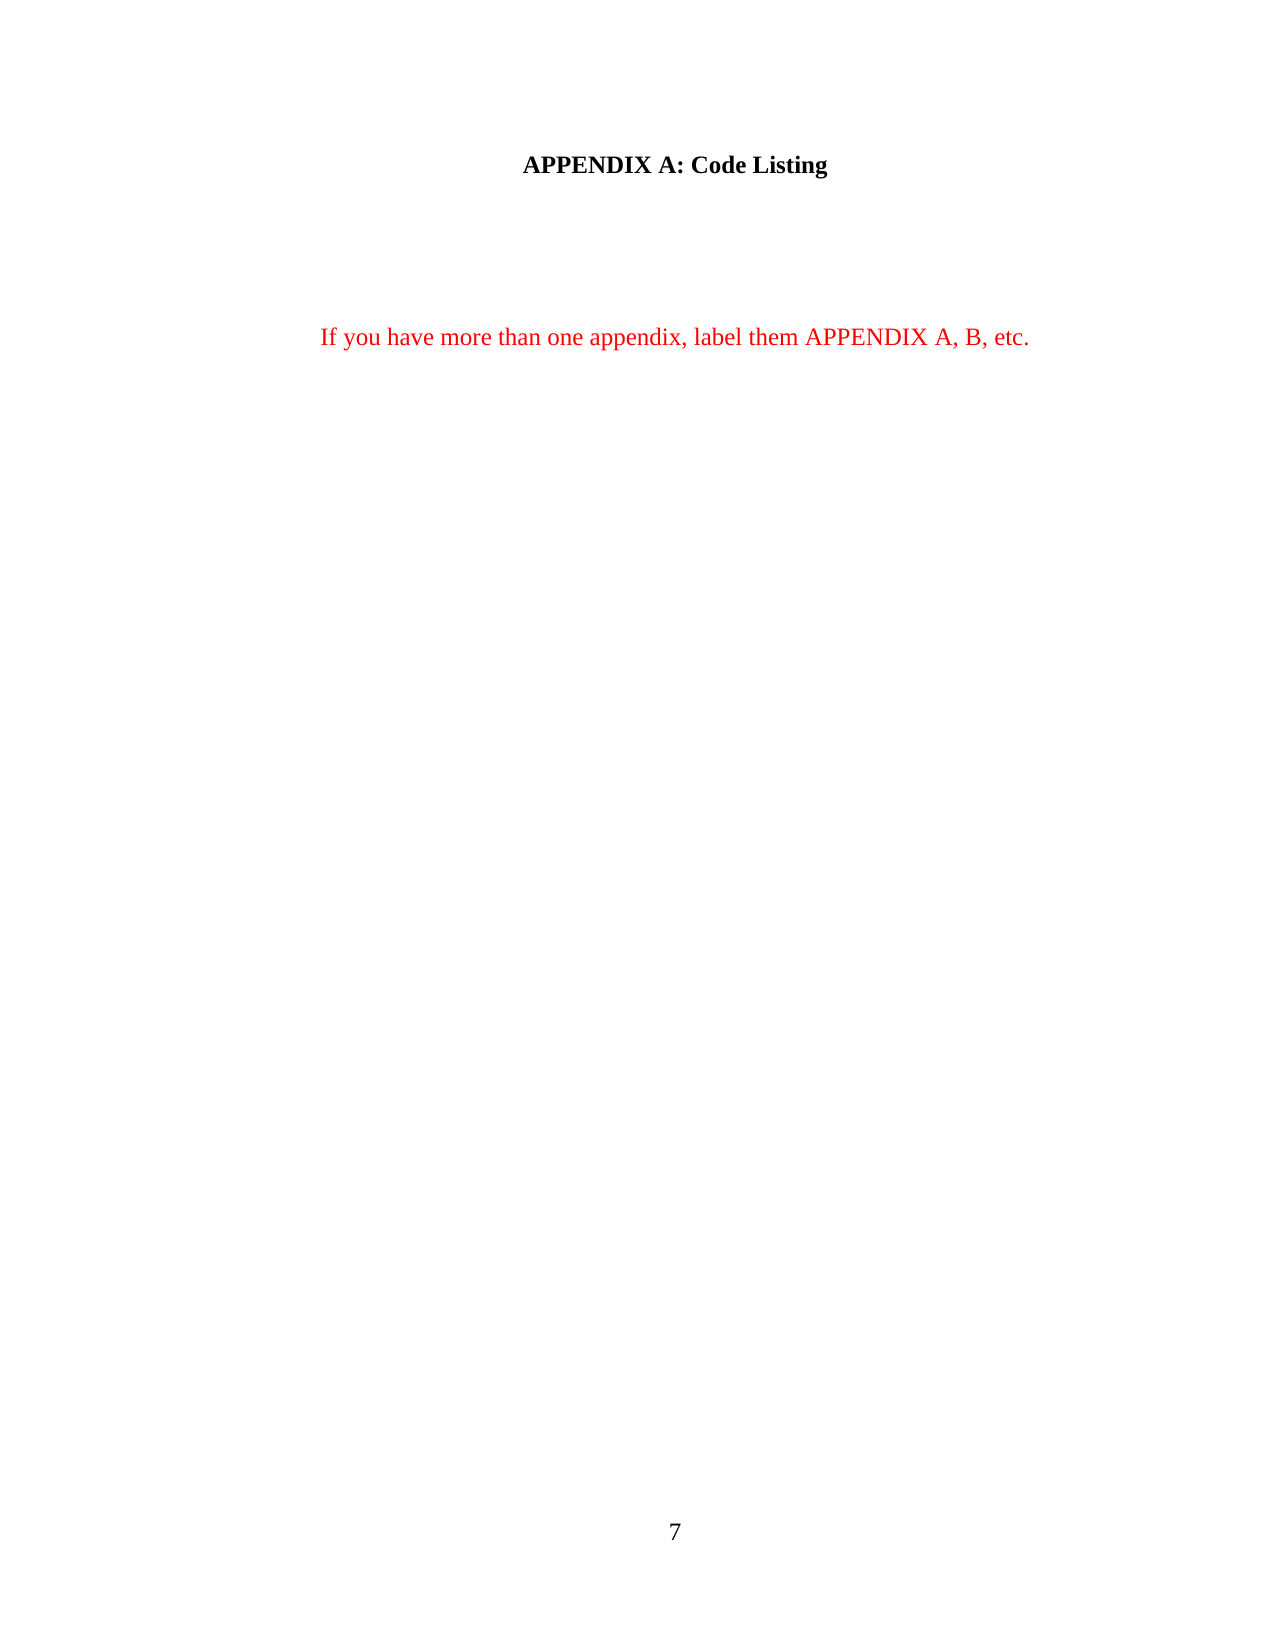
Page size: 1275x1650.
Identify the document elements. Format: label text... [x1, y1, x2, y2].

subtitle APPENDIX A: Code Listing [225, 150, 1125, 179]
text If you have more than one appendix, label them APPENDIX A, B, etc. [225, 322, 1125, 351]
